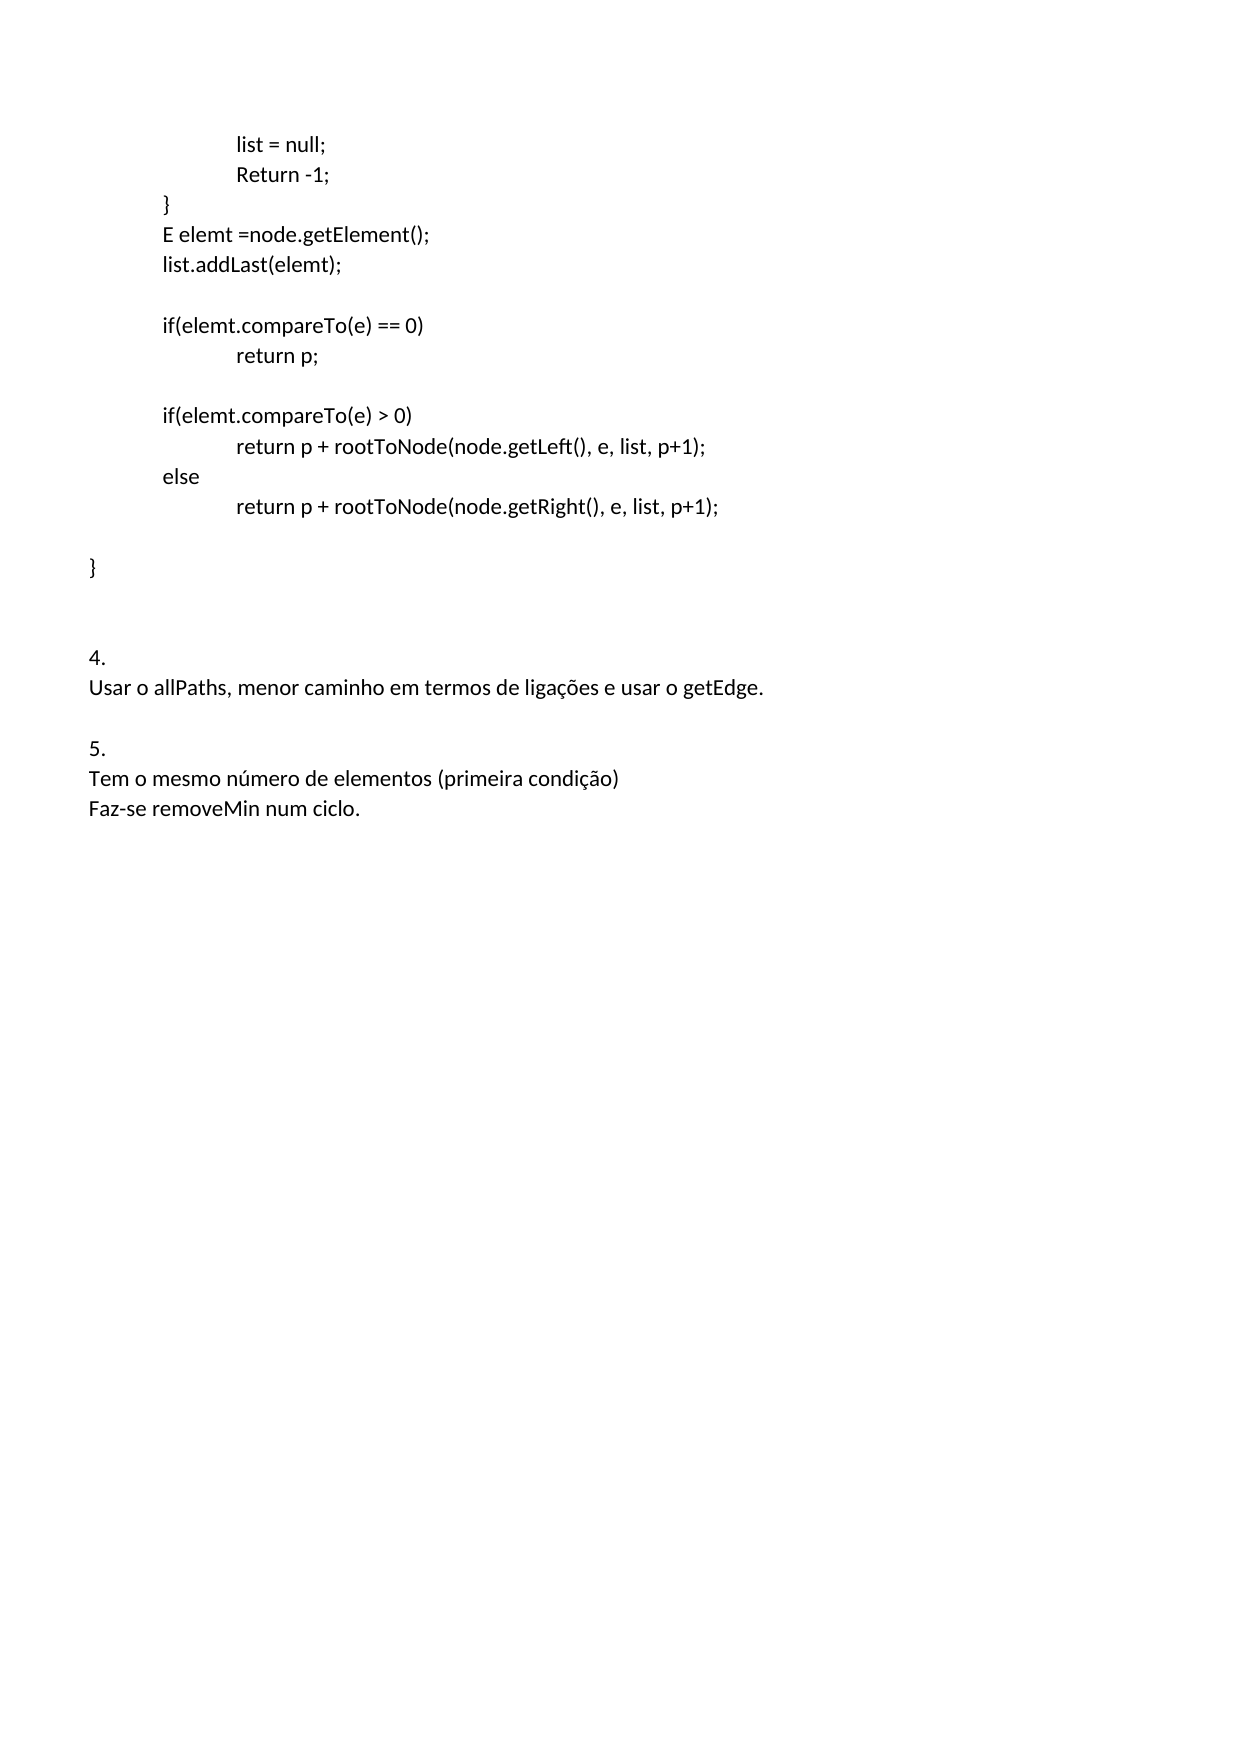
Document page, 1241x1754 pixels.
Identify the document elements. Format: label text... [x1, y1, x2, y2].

text return p; [162, 341, 1152, 369]
text list.addLast(elemt); [89, 251, 1152, 279]
text } [89, 190, 1152, 218]
text return p + rootToNode(node.getLeft(), e, list, p+1); [162, 432, 1152, 460]
text if(elemt.compareTo(e) == 0) [89, 311, 1152, 339]
text list = null; [162, 130, 1152, 158]
text if(elemt.compareTo(e) > 0) [89, 402, 1152, 430]
text E elemt =node.getElement(); [89, 220, 1152, 248]
text Faz-se removeMin num ciclo. [89, 794, 1152, 822]
text 5. [89, 734, 1152, 762]
text } [89, 553, 1152, 581]
text Tem o mesmo número de elementos (primeira condição) [89, 764, 1152, 792]
text return p + rootToNode(node.getRight(), e, list, p+1); [162, 492, 1152, 520]
text Return -1; [162, 160, 1152, 188]
text else [162, 462, 1152, 490]
text 4. [89, 643, 1152, 671]
text Usar o allPaths, menor caminho em termos de ligações e usar o getEdge. [89, 673, 1152, 702]
